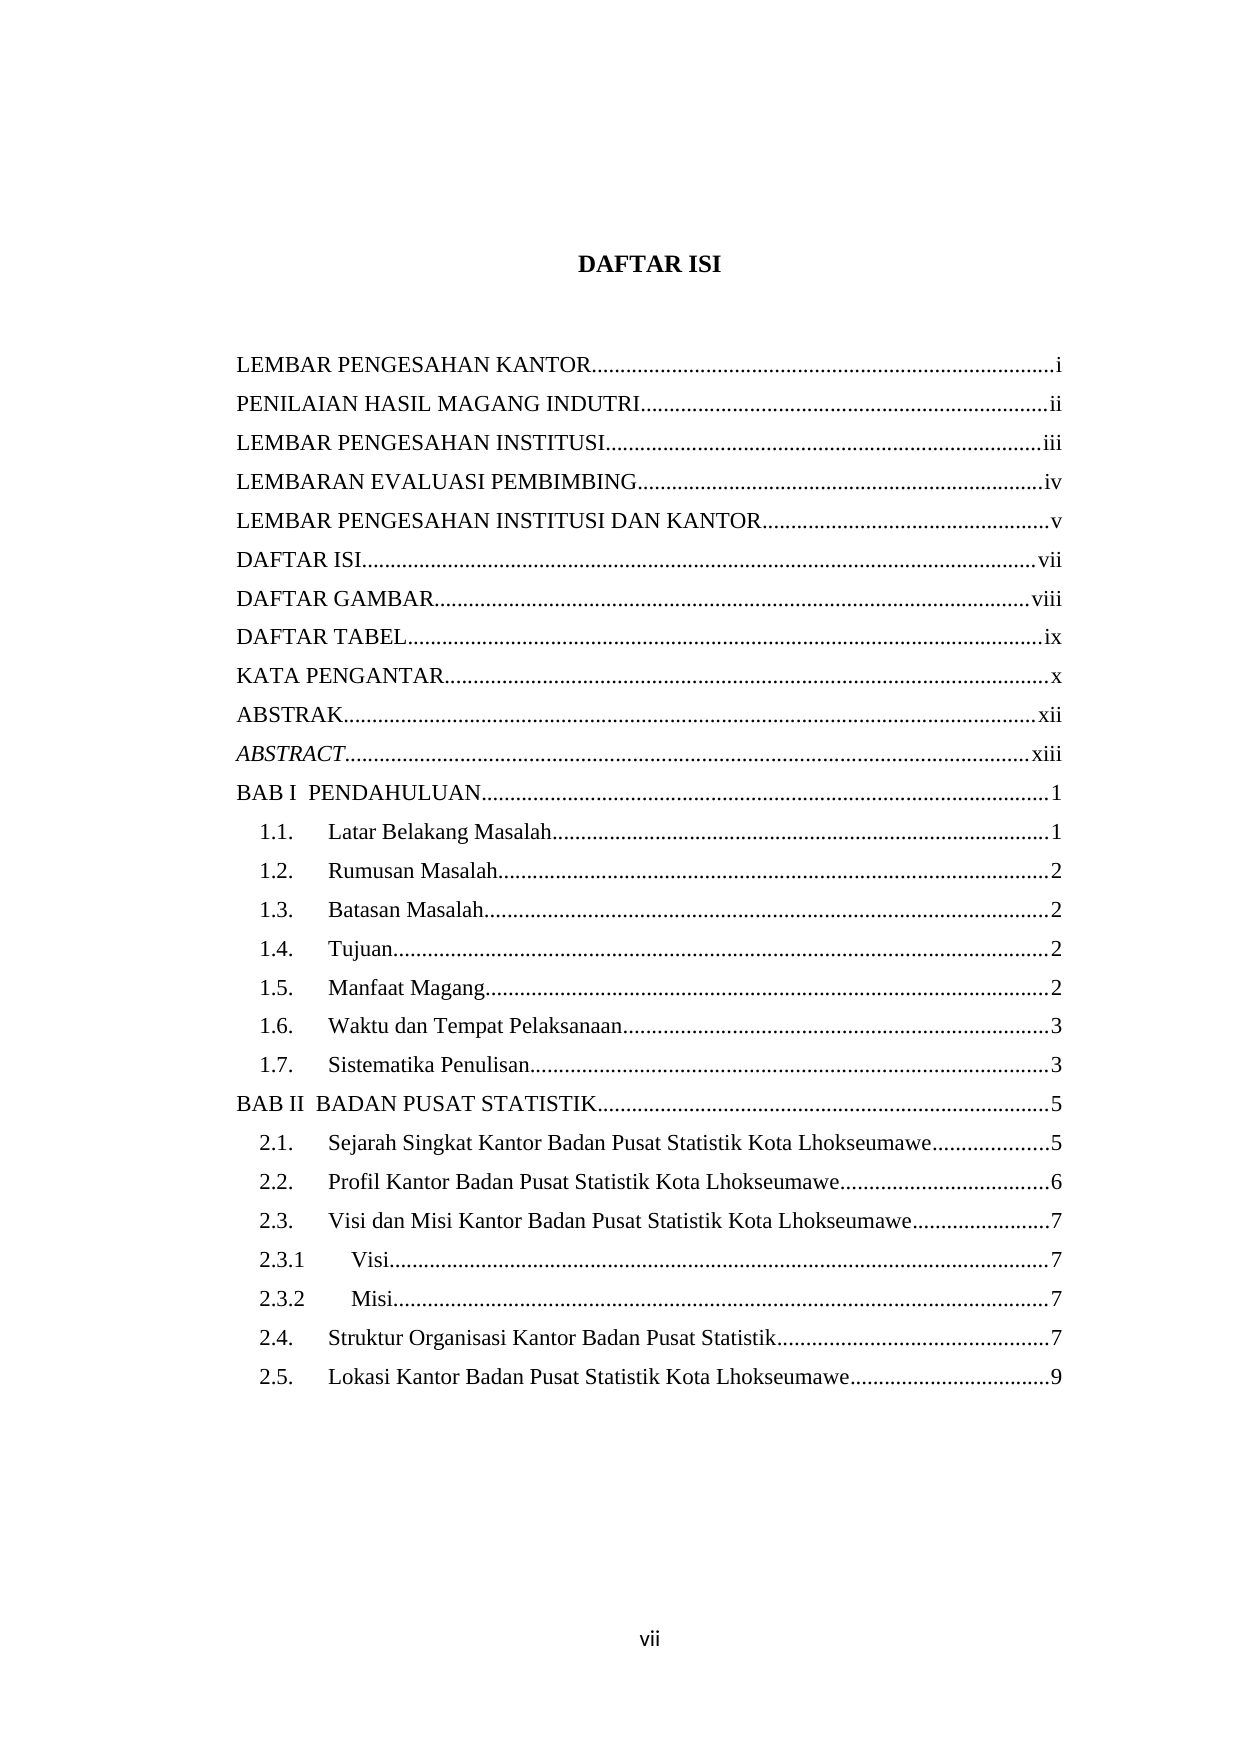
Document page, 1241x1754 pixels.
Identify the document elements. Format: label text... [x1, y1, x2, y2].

subtitle DAFTAR ISI [236, 249, 1063, 277]
